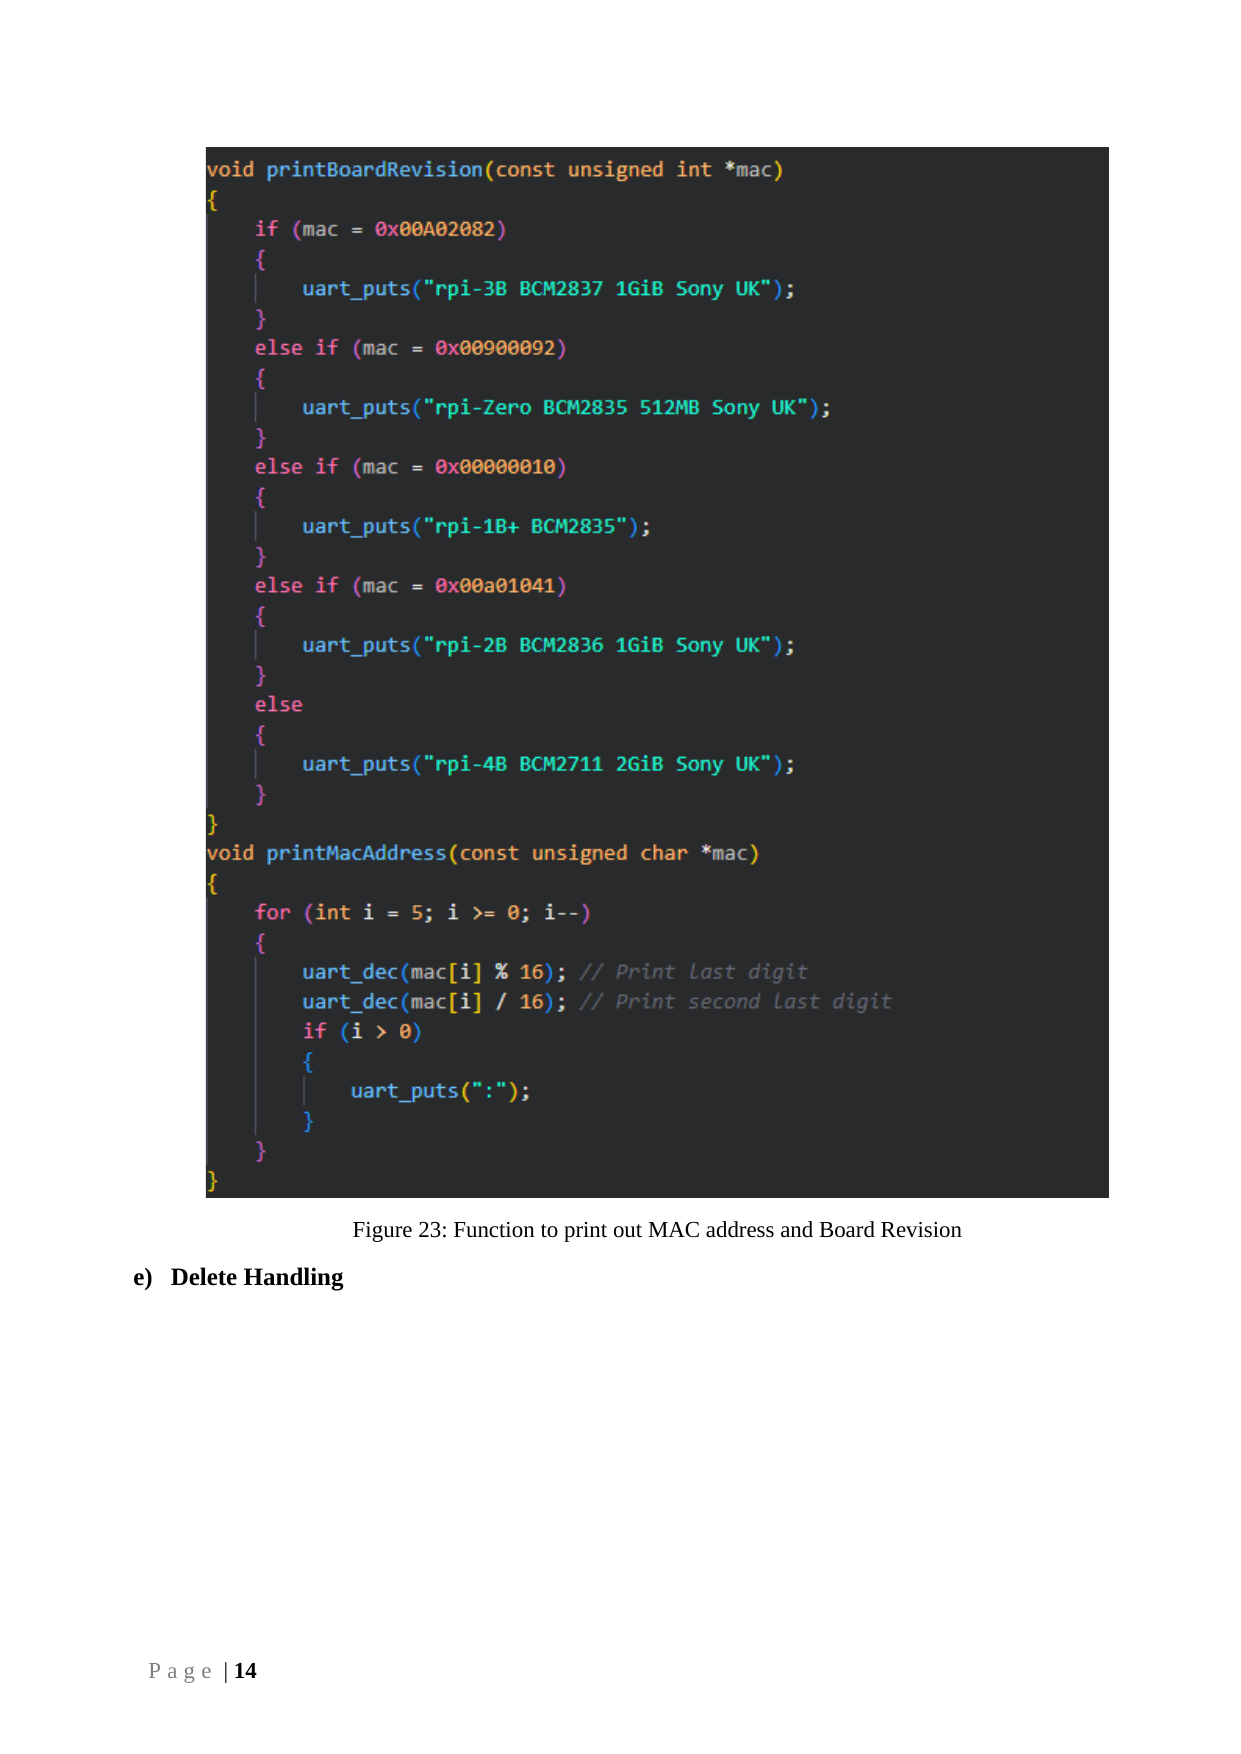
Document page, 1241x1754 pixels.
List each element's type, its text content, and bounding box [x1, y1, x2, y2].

picture [205, 147, 1109, 1198]
text Figure 23: Function to print out MAC address and Board Revision [118, 1217, 1167, 1243]
subtitle Delete Handling [133, 1262, 1167, 1290]
